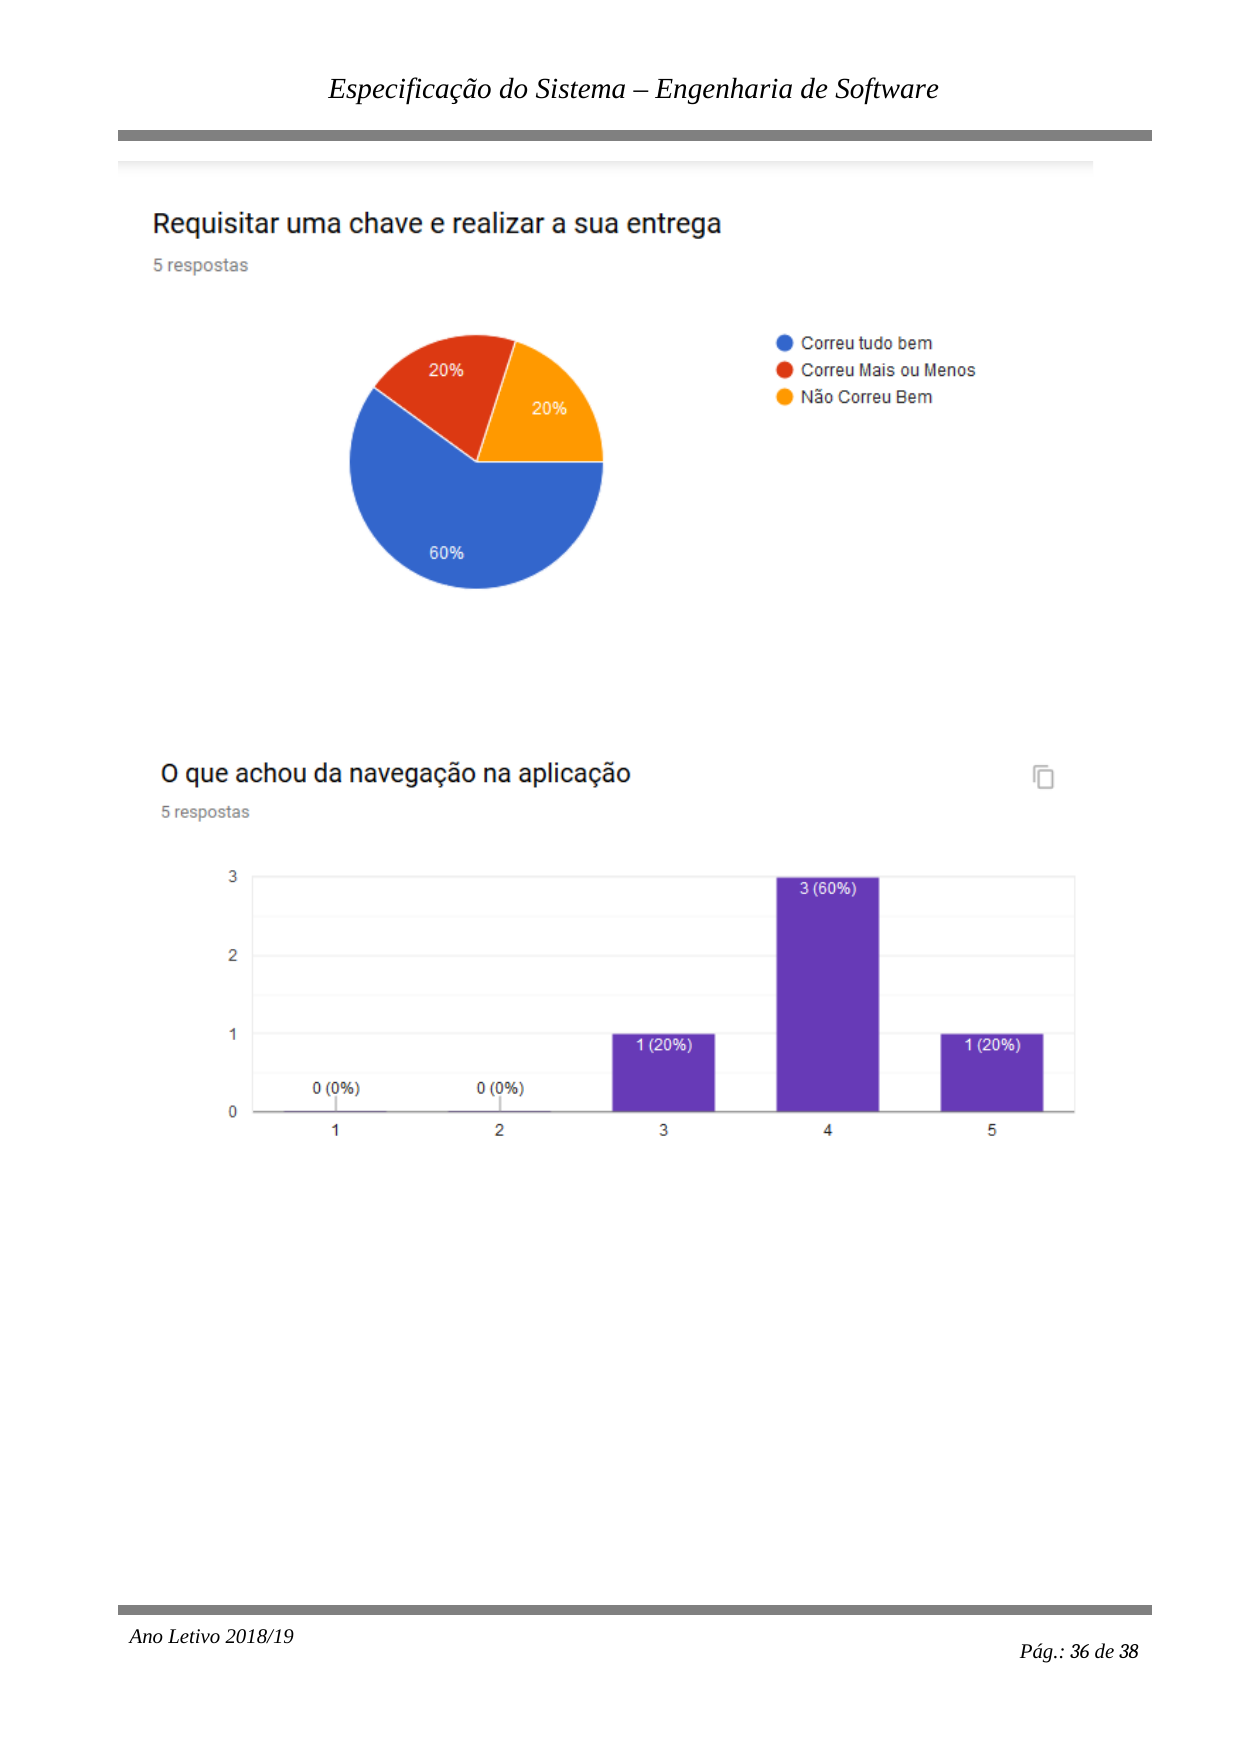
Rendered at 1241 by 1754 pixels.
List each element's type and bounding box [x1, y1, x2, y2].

picture [118, 161, 1094, 1224]
